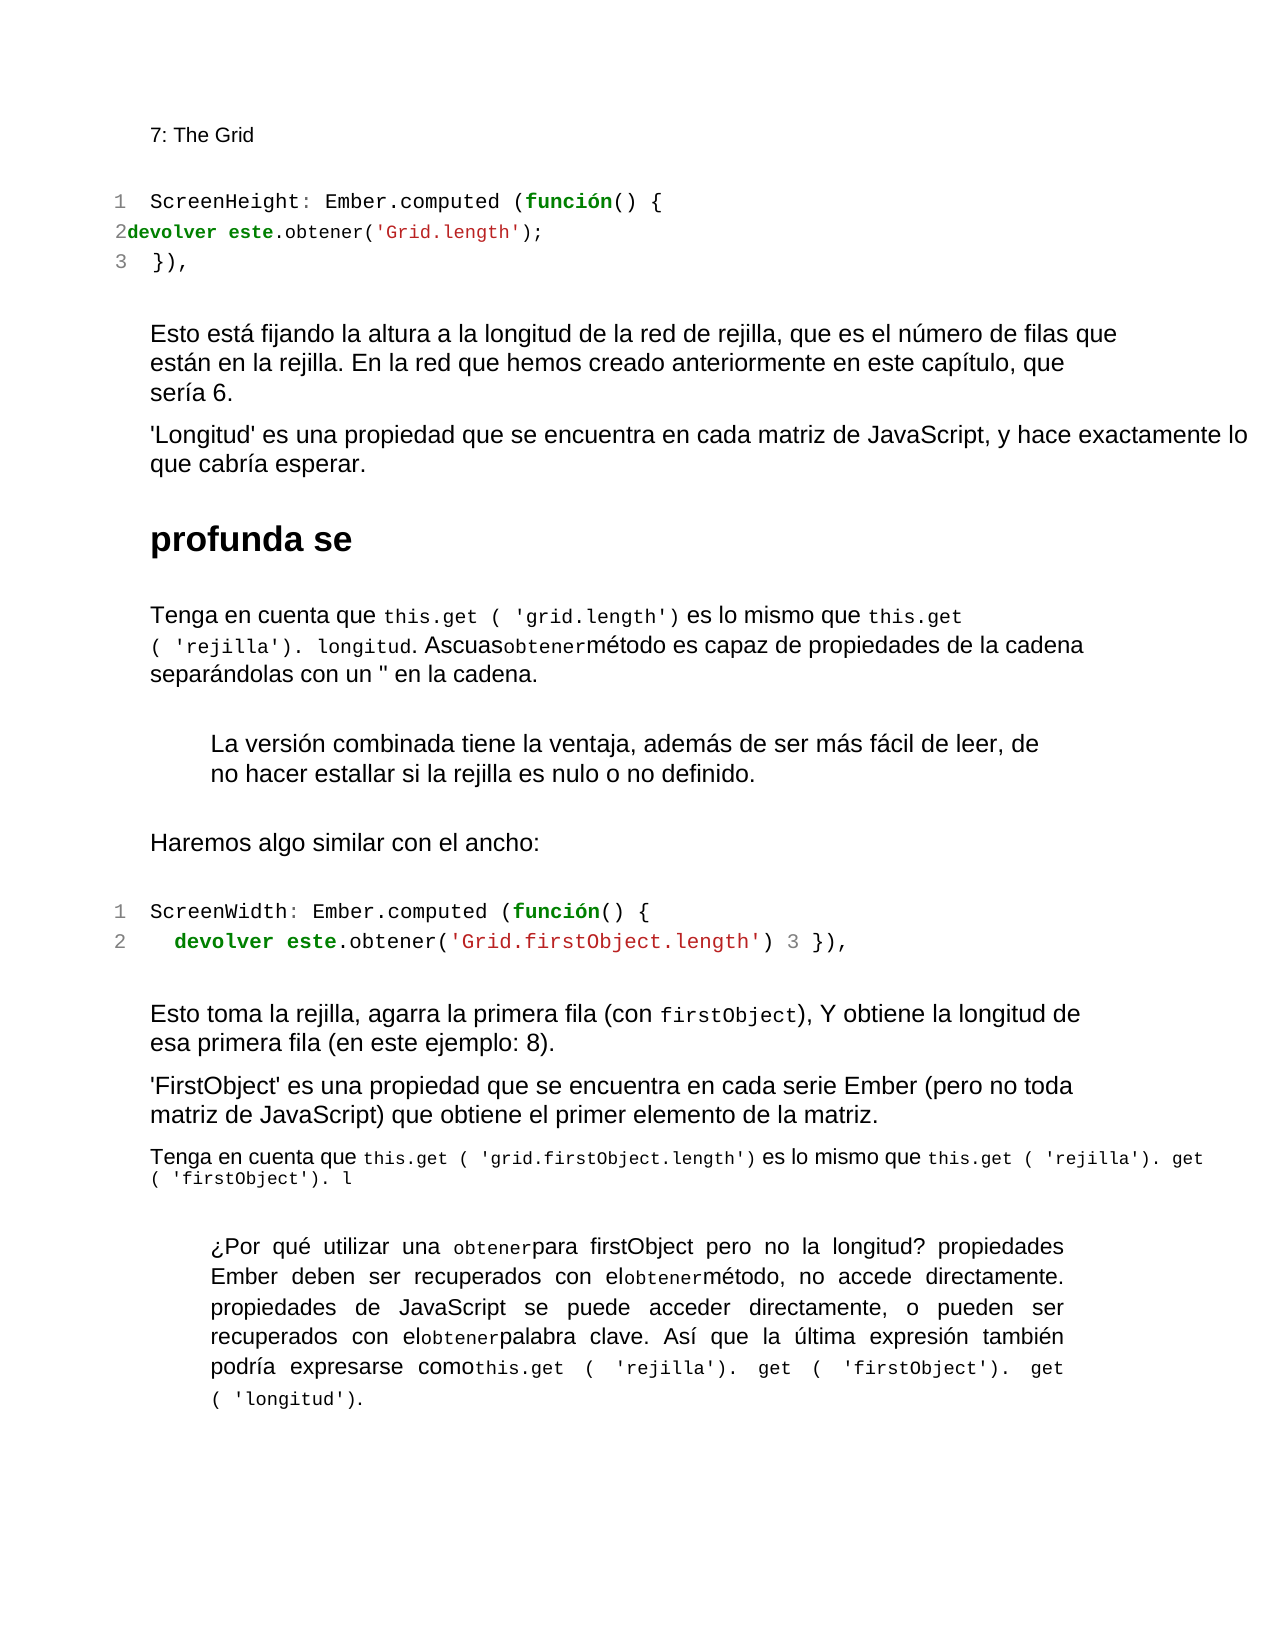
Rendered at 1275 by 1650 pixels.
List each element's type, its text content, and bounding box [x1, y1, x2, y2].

text La versión combinada tiene la ventaja, además de ser más fácil de leer, de no hacer estallar si la rejilla es nulo o no definido. [210, 729, 1064, 787]
text Haremos algo similar con el ancho: [150, 828, 1271, 857]
text 'FirstObject' es una propiedad que se encuentra en cada serie Ember (pero no toda matriz de JavaScript) que obtiene el primer elemento de la matriz. [150, 1071, 1125, 1129]
text Tenga en cuenta que this.get ( 'grid.firstObject.length') es lo mismo que this.get ( 'rejilla'). get ( 'firstObject'). l [150, 1143, 1271, 1189]
text 'Longitud' es una propiedad que se encuentra en cada matriz de JavaScript, y hace exactamente lo que cabría esperar. [150, 420, 1271, 478]
list ScreenHeight: Ember.computed (función() { [113, 191, 1271, 215]
text Esto toma la rejilla, agarra la primera fila (con firstObject), Y obtiene la longitud de esa primera fila (en este ejemplo: 8). [150, 998, 1125, 1056]
text ¿Por qué utilizar una obtenerpara firstObject pero no la longitud? propiedades Ember deben ser recuperados con elobtenermétodo, no accede directamente. propiedades de JavaScript se puede acceder directamente, o pueden ser recuperados con elobtenerpalabra clave. Así que la última expresión también podría expresarse comothis.get ( 'rejilla'). get ( 'firstObject'). get ( 'longitud'). [210, 1233, 1064, 1411]
text Tenga en cuenta que this.get ( 'grid.length') es lo mismo que this.get ( 'rejilla'). longitud. Ascuasobtenermétodo es capaz de propiedades de la cadena separándolas con un '' en la cadena. [150, 601, 1125, 688]
list devolver este.obtener('Grid.firstObject.length') 3 }), [113, 932, 1271, 955]
text 2devolver este.obtener('Grid.length'); [114, 221, 1271, 245]
list ScreenWidth: Ember.computed (función() { [113, 901, 1271, 924]
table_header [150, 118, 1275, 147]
text profunda se [150, 518, 1271, 559]
text 3 }), [114, 252, 1271, 275]
text Esto está fijando la altura a la longitud de la red de rejilla, que es el número de filas que están en la rejilla. En la red que hemos creado anteriormente en este capítulo, que sería 6. [150, 318, 1125, 406]
